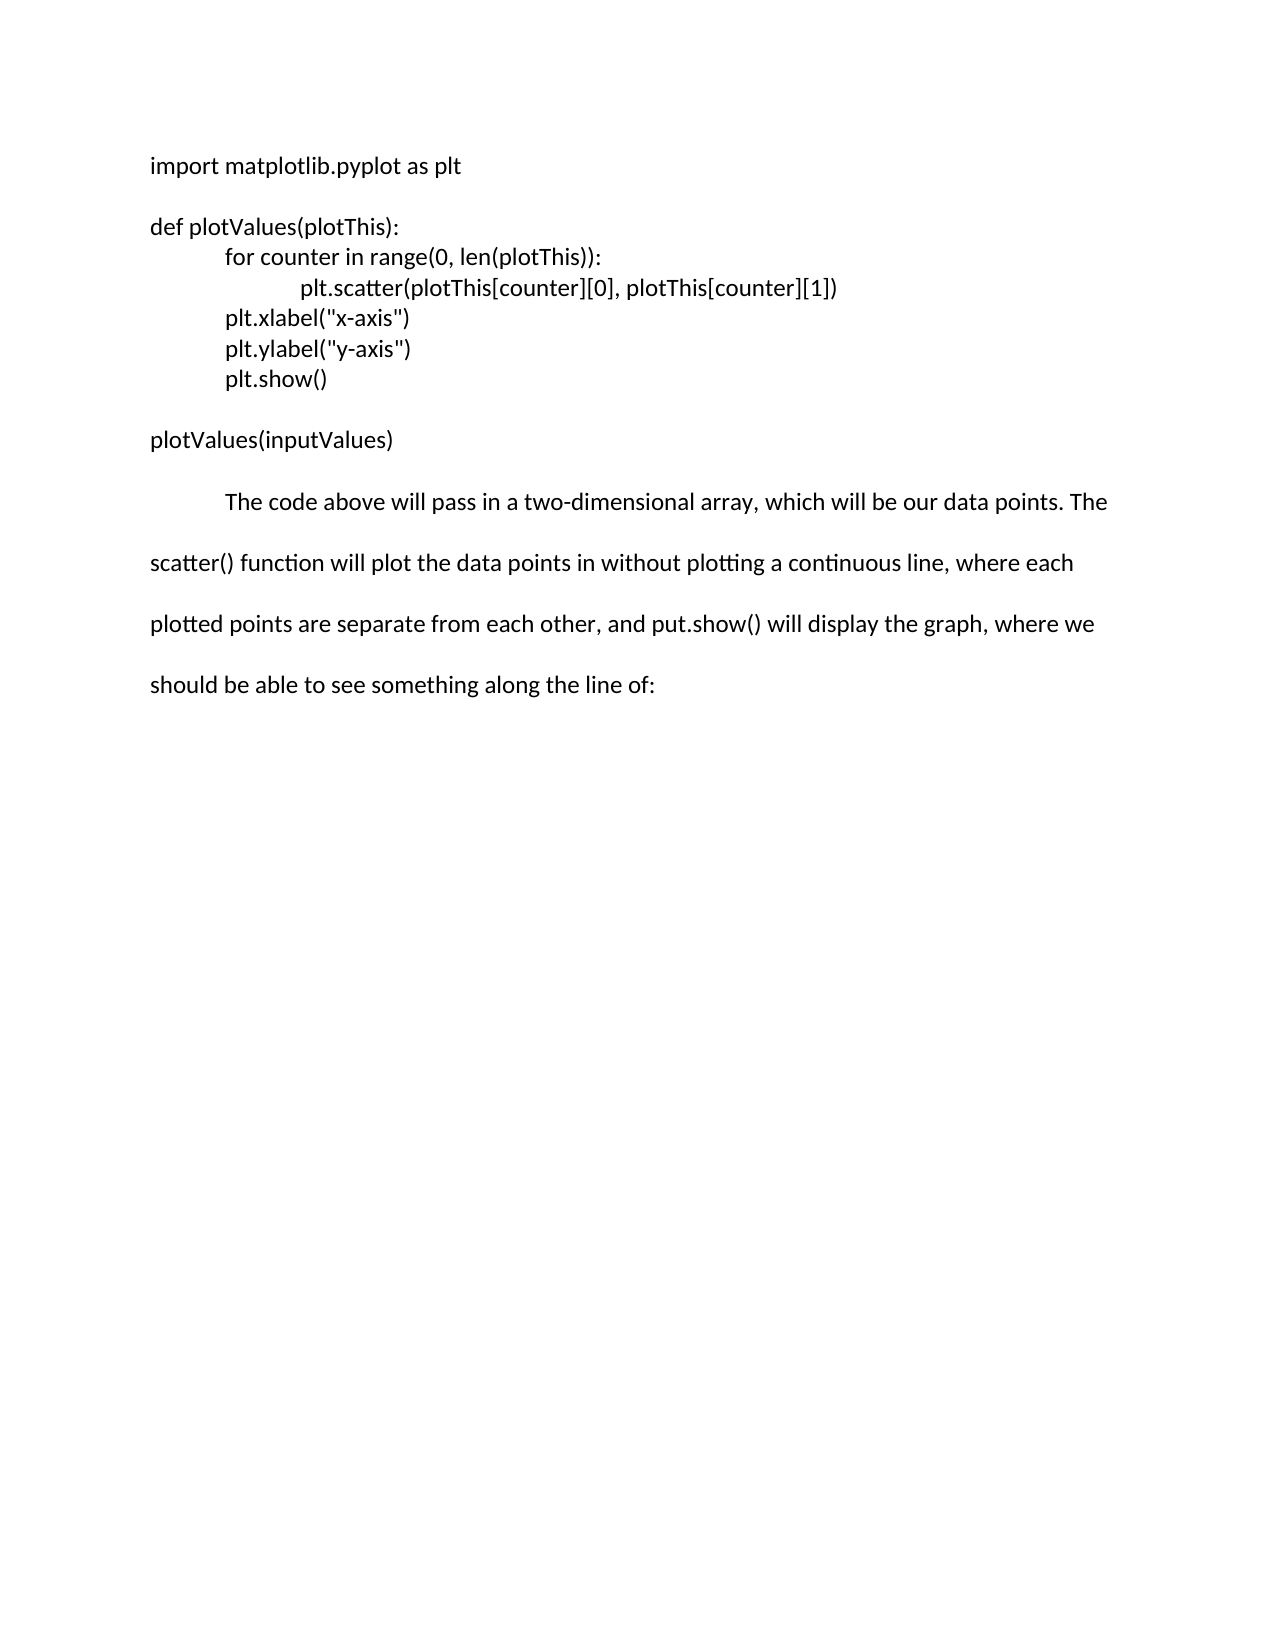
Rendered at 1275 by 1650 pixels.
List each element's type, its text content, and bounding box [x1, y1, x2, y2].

text plotValues(inputValues) [150, 425, 1125, 455]
text plt.show() [150, 364, 1125, 394]
text for counter in range(0, len(plotThis)): [150, 242, 1125, 272]
text plt.xlabel("x-axis") [150, 303, 1125, 333]
text import matplotlib.pyplot as plt [150, 150, 1125, 181]
text The code above will pass in a two-dimensional array, which will be our data points. The scatter() function will plot the data points in without plotting a continuous line, where each plotted points are separate from each other, and put.show() will display the graph, where we should be able to see something along the line of: [150, 486, 1125, 699]
text def plotValues(plotThis): [150, 211, 1125, 242]
text plt.scatter(plotThis[counter][0], plotThis[counter][1]) [150, 272, 1125, 303]
text plt.ylabel("y-axis") [150, 333, 1125, 364]
